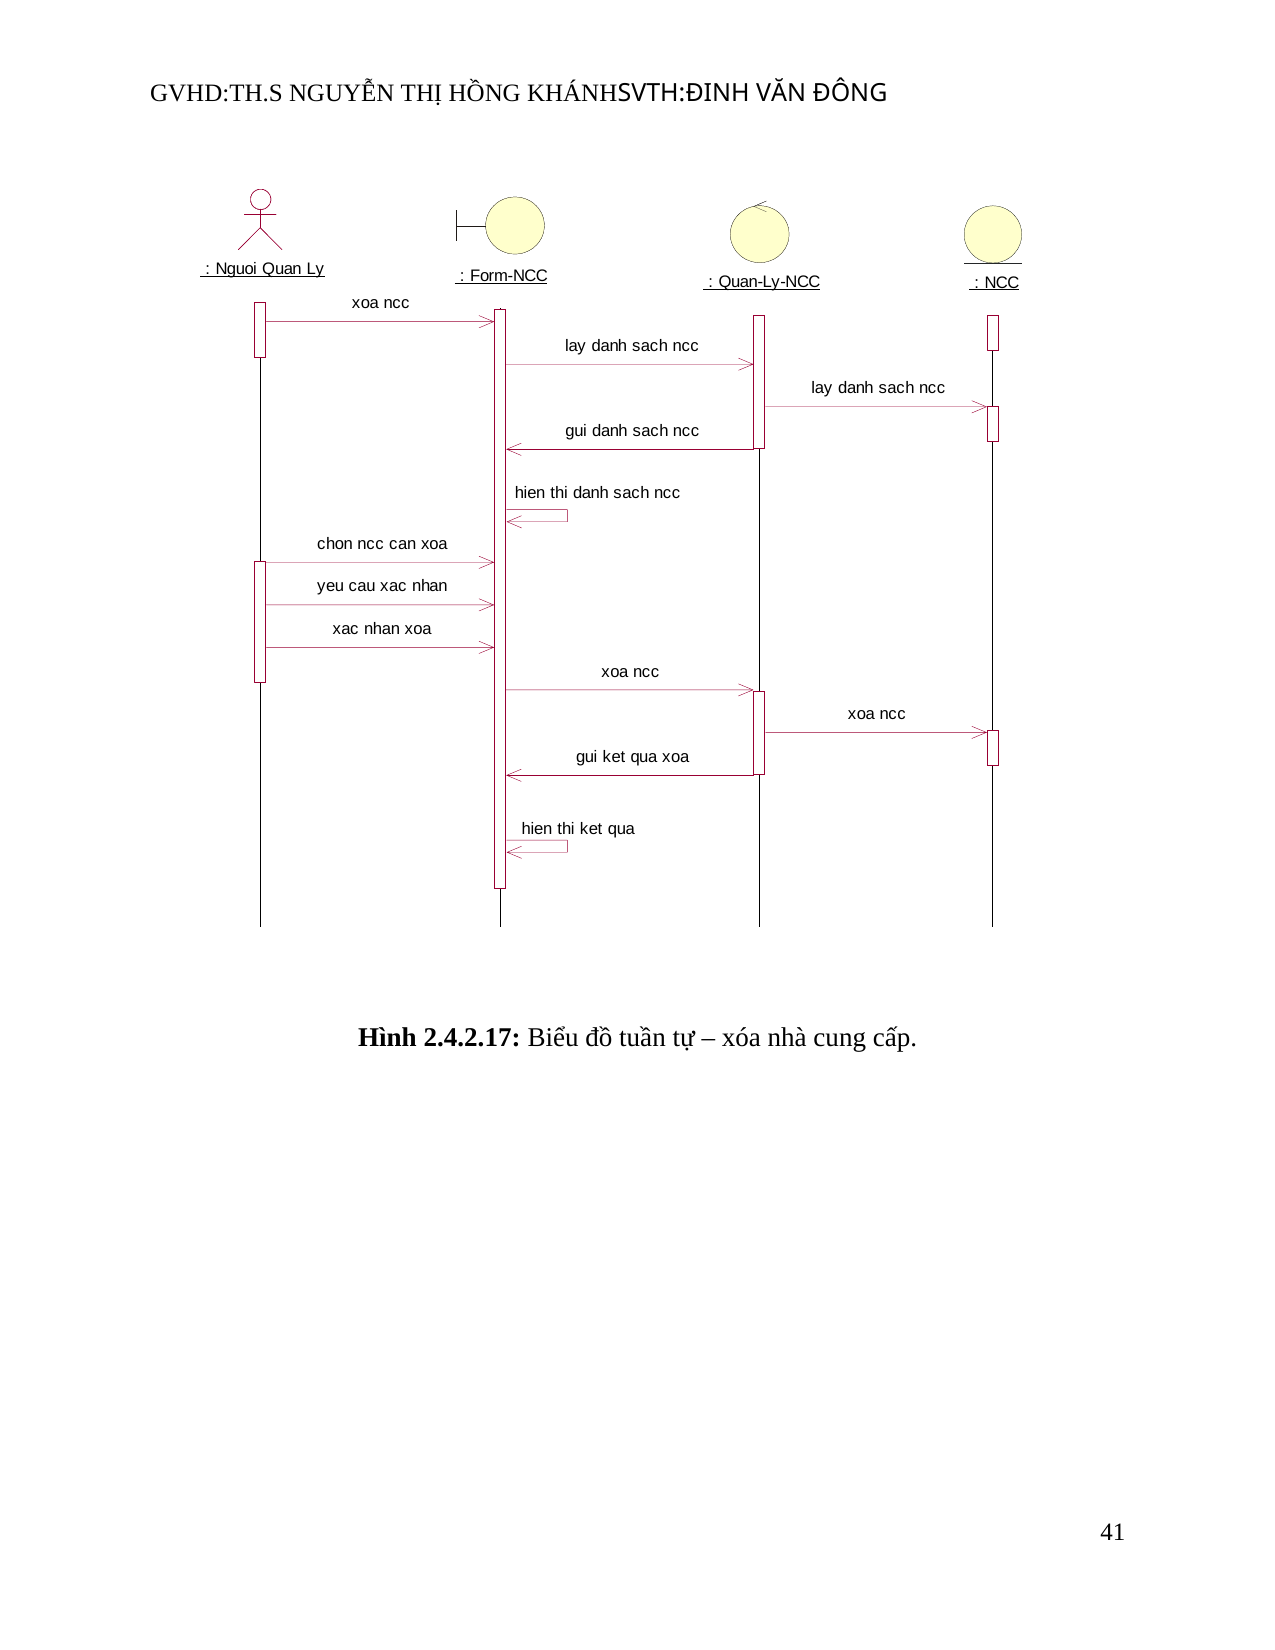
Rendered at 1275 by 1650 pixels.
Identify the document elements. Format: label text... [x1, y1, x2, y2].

text Hình 2.4.2.17: Biểu đồ tuần tự – xóa nhà cung cấp. [150, 1021, 1125, 1052]
